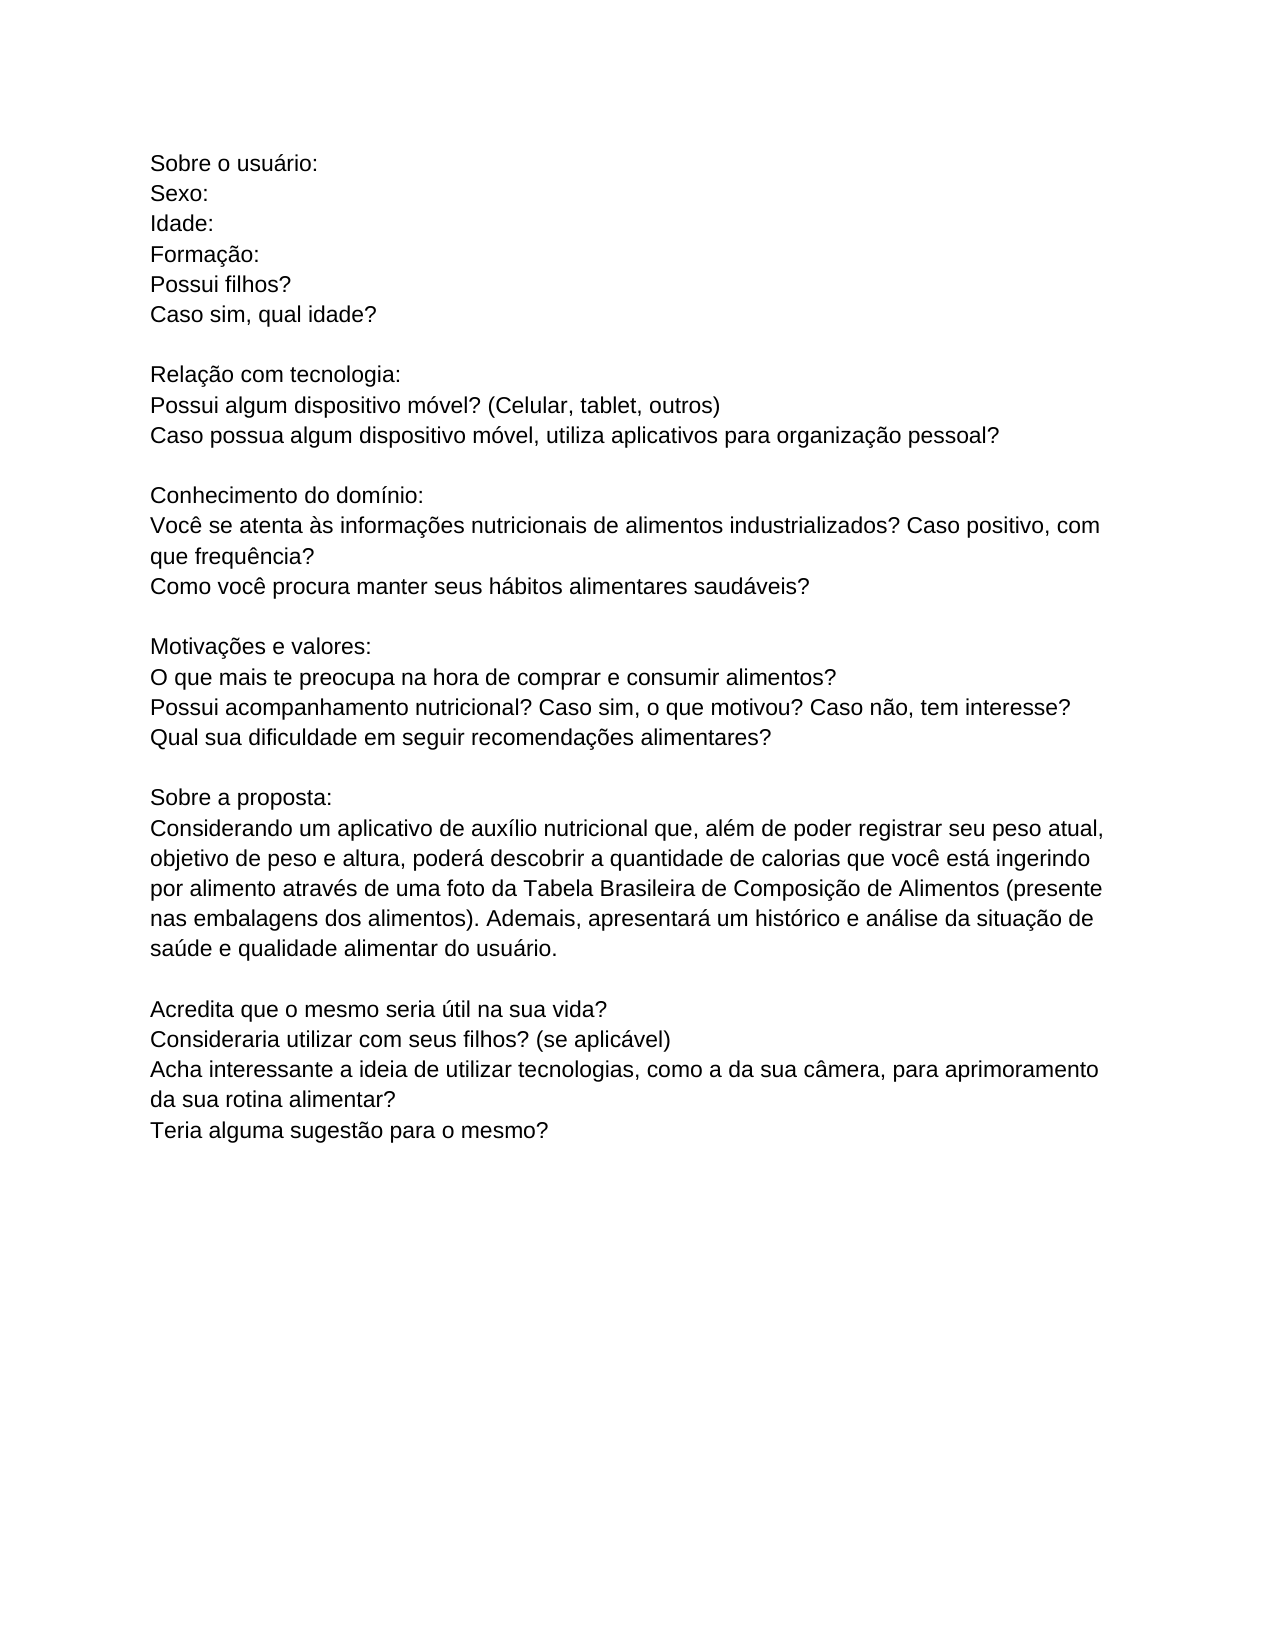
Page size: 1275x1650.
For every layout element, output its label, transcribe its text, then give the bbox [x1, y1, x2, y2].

text Idade: [150, 210, 1125, 237]
text Conhecimento do domínio: [150, 482, 1125, 509]
text Possui acompanhamento nutricional? Caso sim, o que motivou? Caso não, tem interesse? [150, 694, 1125, 720]
text Acredita que o mesmo seria útil na sua vida? [150, 996, 1125, 1022]
text Possui filhos? [150, 271, 1125, 297]
text Sobre o usuário: [150, 150, 1125, 176]
text Consideraria utilizar com seus filhos? (se aplicável) [150, 1026, 1125, 1052]
text Teria alguma sugestão para o mesmo? [150, 1117, 1125, 1143]
text Você se atenta às informações nutricionais de alimentos industrializados? Caso positivo, com que frequência? [150, 512, 1125, 569]
text Acha interessante a ideia de utilizar tecnologias, como a da sua câmera, para aprimoramento da sua rotina alimentar? [150, 1056, 1125, 1113]
text Como você procura manter seus hábitos alimentares saudáveis? [150, 573, 1125, 599]
text Qual sua dificuldade em seguir recomendações alimentares? [150, 724, 1125, 750]
text Considerando um aplicativo de auxílio nutricional que, além de poder registrar seu peso atual, objetivo de peso e altura, poderá descobrir a quantidade de calorias que você está ingerindo por alimento através de uma foto da Tabela Brasileira de Composição de Alimentos (presente nas embalagens dos alimentos). Ademais, apresentará um histórico e análise da situação de saúde e qualidade alimentar do usuário. [150, 814, 1125, 962]
text Relação com tecnologia: [150, 361, 1125, 388]
text Sobre a proposta: [150, 784, 1125, 811]
text Caso sim, qual idade? [150, 301, 1125, 327]
text Formação: [150, 241, 1125, 267]
text Possui algum dispositivo móvel? (Celular, tablet, outros) [150, 392, 1125, 418]
text O que mais te preocupa na hora de comprar e consumir alimentos? [150, 663, 1125, 690]
text Caso possua algum dispositivo móvel, utiliza aplicativos para organização pessoal? [150, 422, 1125, 448]
text Motivações e valores: [150, 633, 1125, 660]
text Sexo: [150, 180, 1125, 207]
